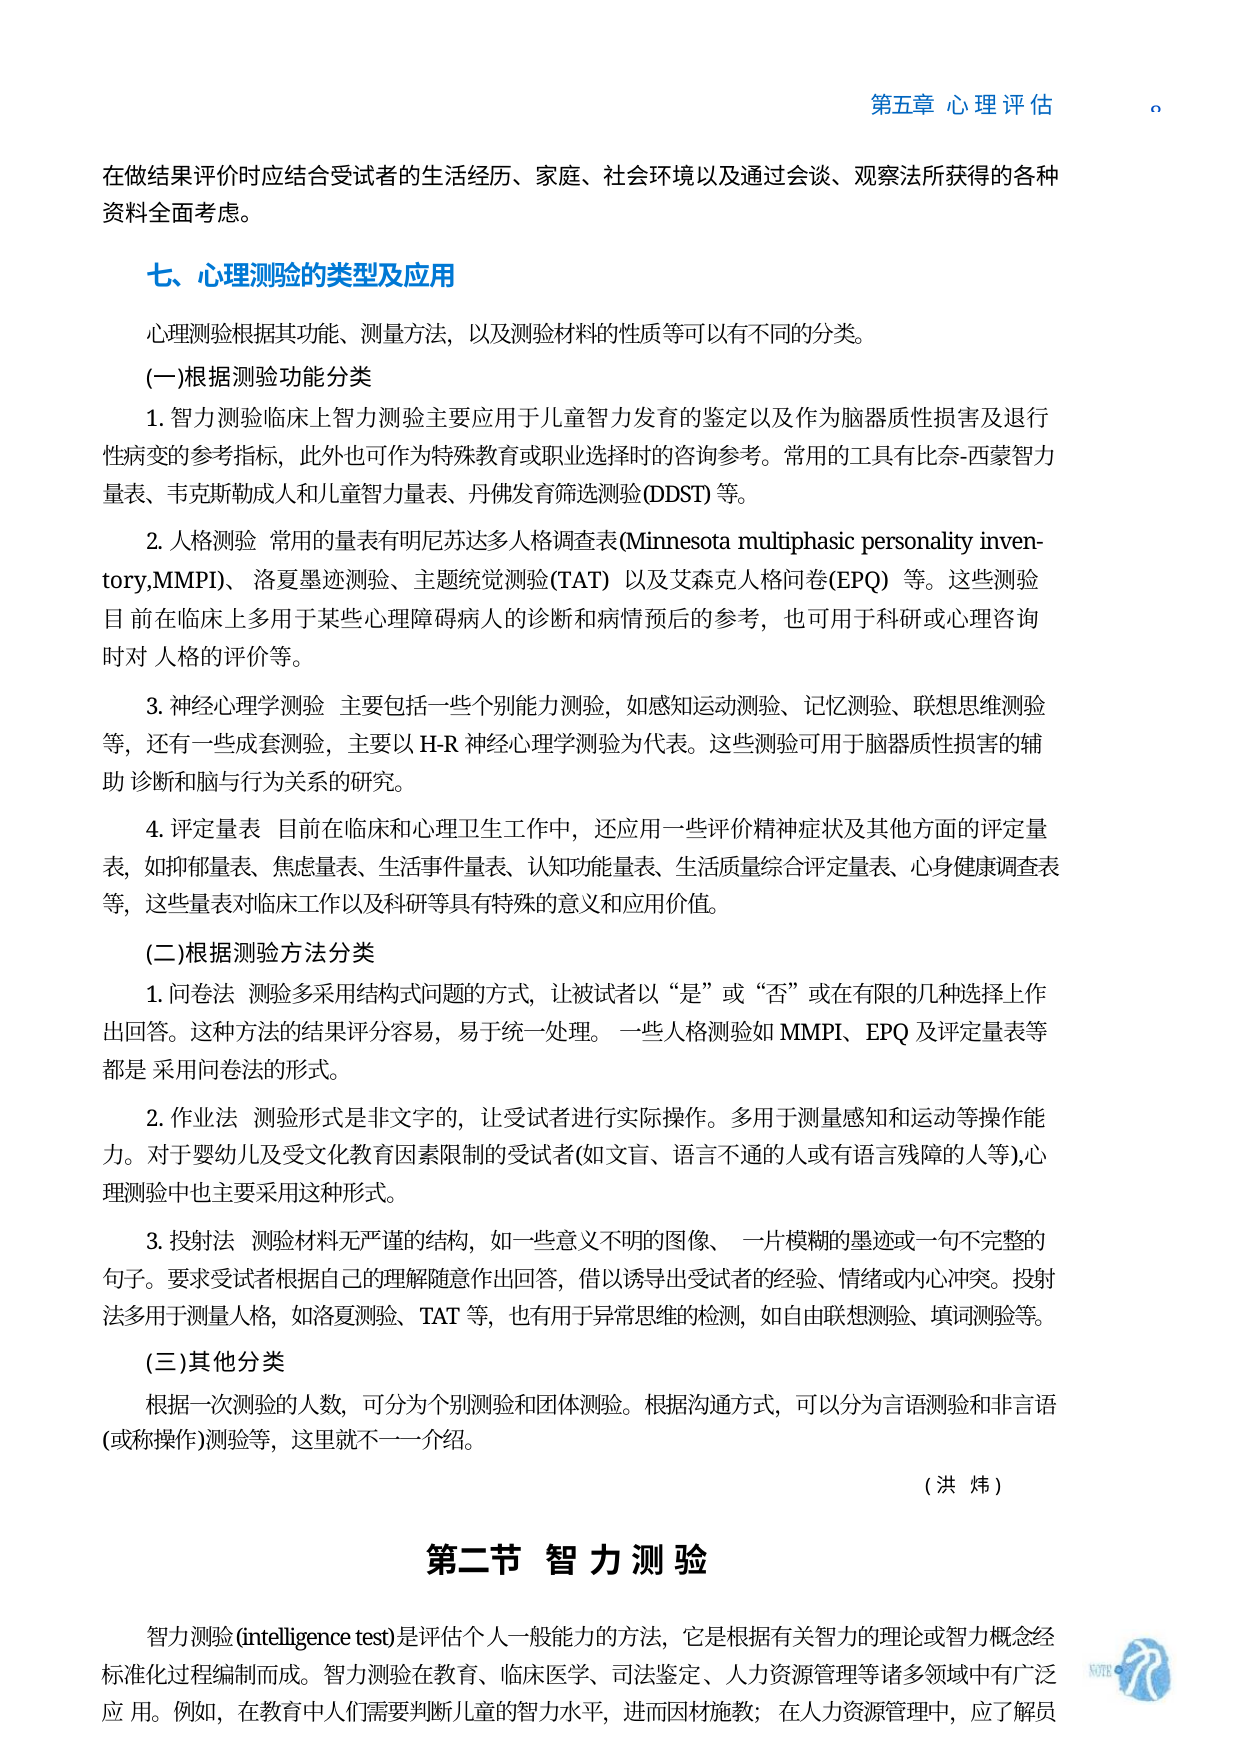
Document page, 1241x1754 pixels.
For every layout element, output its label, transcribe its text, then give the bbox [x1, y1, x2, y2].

text ( 洪 炜 ) [925, 1471, 1178, 1498]
text (三)其他分类 [146, 1346, 1178, 1377]
text 1. 问卷法 测验多采用结构式问题的方式，让被试者以“是”或“否”或在有限的几种选择上作 出回答。这种方法的结果评分容易，易于统一处理。 一些人格测验如MMPI、EPQ 及评定量表等都是 采用问卷法的形式。 [102, 976, 1058, 1085]
text 七、心理测验的类型及应用 [146, 256, 1178, 292]
text 1. 智力测验临床上智力测验主要应用于儿童智力发育的鉴定以及作为脑器质性损害及退行 性病变的参考指标，此外也可作为特殊教育或职业选择时的咨询参考。常用的工具有比奈-西蒙智力 量表、韦克斯勒成人和儿童智力量表、丹佛发育筛选测验(DDST) 等。 [102, 400, 1059, 509]
text 根据一次测验的人数，可分为个别测验和团体测验。根据沟通方式，可以分为言语测验和非言语 (或称操作)测验等，这里就不一一介绍。 [102, 1387, 1058, 1456]
text 2. 人格测验 常用的量表有明尼苏达多人格调查表(Minnesota multiphasic personality inven- tory,MMPI)、 洛夏墨迹测验、主题统觉测验(TAT) 以及艾森克人格问卷(EPQ) 等。这些测验目 前在临床上多用于某些心理障碍病人的诊断和病情预后的参考，也可用于科研或心理咨询时对 人格的评价等。 [102, 523, 1059, 672]
text (二)根据测验方法分类 [146, 937, 1178, 967]
text 在做结果评价时应结合受试者的生活经历、家庭、社会环境以及通过会谈、观察法所获得的各种 资料全面考虑。 [102, 158, 1059, 228]
text 3. 投射法 测验材料无严谨的结构，如一些意义不明的图像、 一片模糊的墨迹或一句不完整的 句子。要求受试者根据自己的理解随意作出回答，借以诱导出受试者的经验、情绪或内心冲突。投射 法多用于测量人格，如洛夏测验、TAT 等，也有用于异常思维的检测，如自由联想测验、填词测验等。 [102, 1223, 1059, 1331]
text 第二节 智 力 测 验 [425, 1537, 1178, 1582]
text 3. 神经心理学测验 主要包括一些个别能力测验，如感知运动测验、记忆测验、联想思维测验 等，还有一些成套测验，主要以H-R 神经心理学测验为代表。这些测验可用于脑器质性损害的辅助 诊断和脑与行为关系的研究。 [102, 688, 1058, 796]
text (一)根据测验功能分类 [146, 361, 1178, 391]
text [101, 1619, 1058, 1727]
text 心理测验根据其功能、测量方法，以及测验材料的性质等可以有不同的分类。 [146, 318, 1178, 348]
picture [1082, 1629, 1178, 1705]
text 4. 评定量表 目前在临床和心理卫生工作中，还应用一些评价精神症状及其他方面的评定量 表，如抑郁量表、焦虑量表、生活事件量表、认知功能量表、生活质量综合评定量表、心身健康调查表 等，这些量表对临床工作以及科研等具有特殊的意义和应用价值。 [102, 811, 1061, 919]
text 2. 作业法 测验形式是非文字的，让受试者进行实际操作。多用于测量感知和运动等操作能 力。对于婴幼儿及受文化教育因素限制的受试者(如文盲、语言不通的人或有语言残障的人等),心 理测验中也主要采用这种形式。 [102, 1100, 1058, 1208]
text 第五章 心 理 评 估 [870, 89, 1178, 120]
